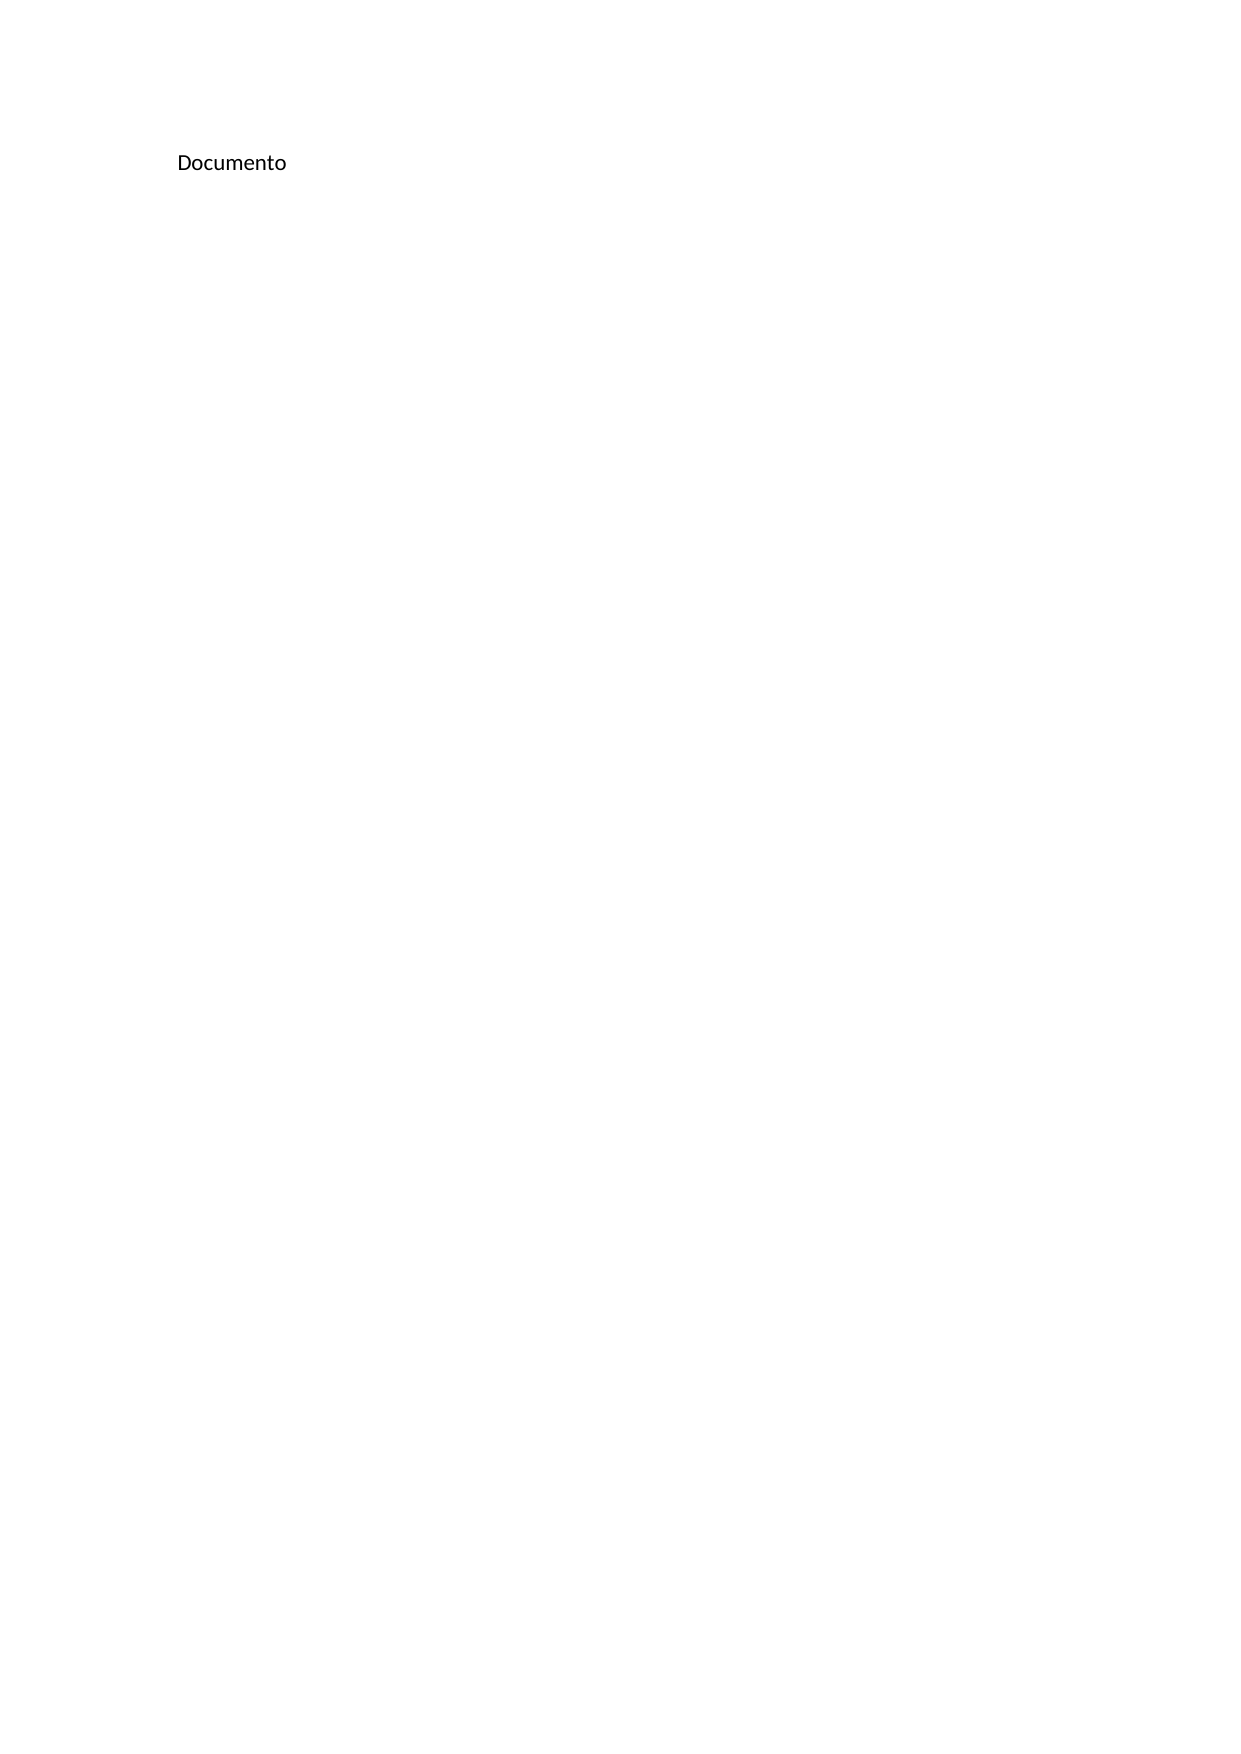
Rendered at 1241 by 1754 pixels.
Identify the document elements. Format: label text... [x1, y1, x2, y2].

text Documento [177, 148, 1063, 176]
